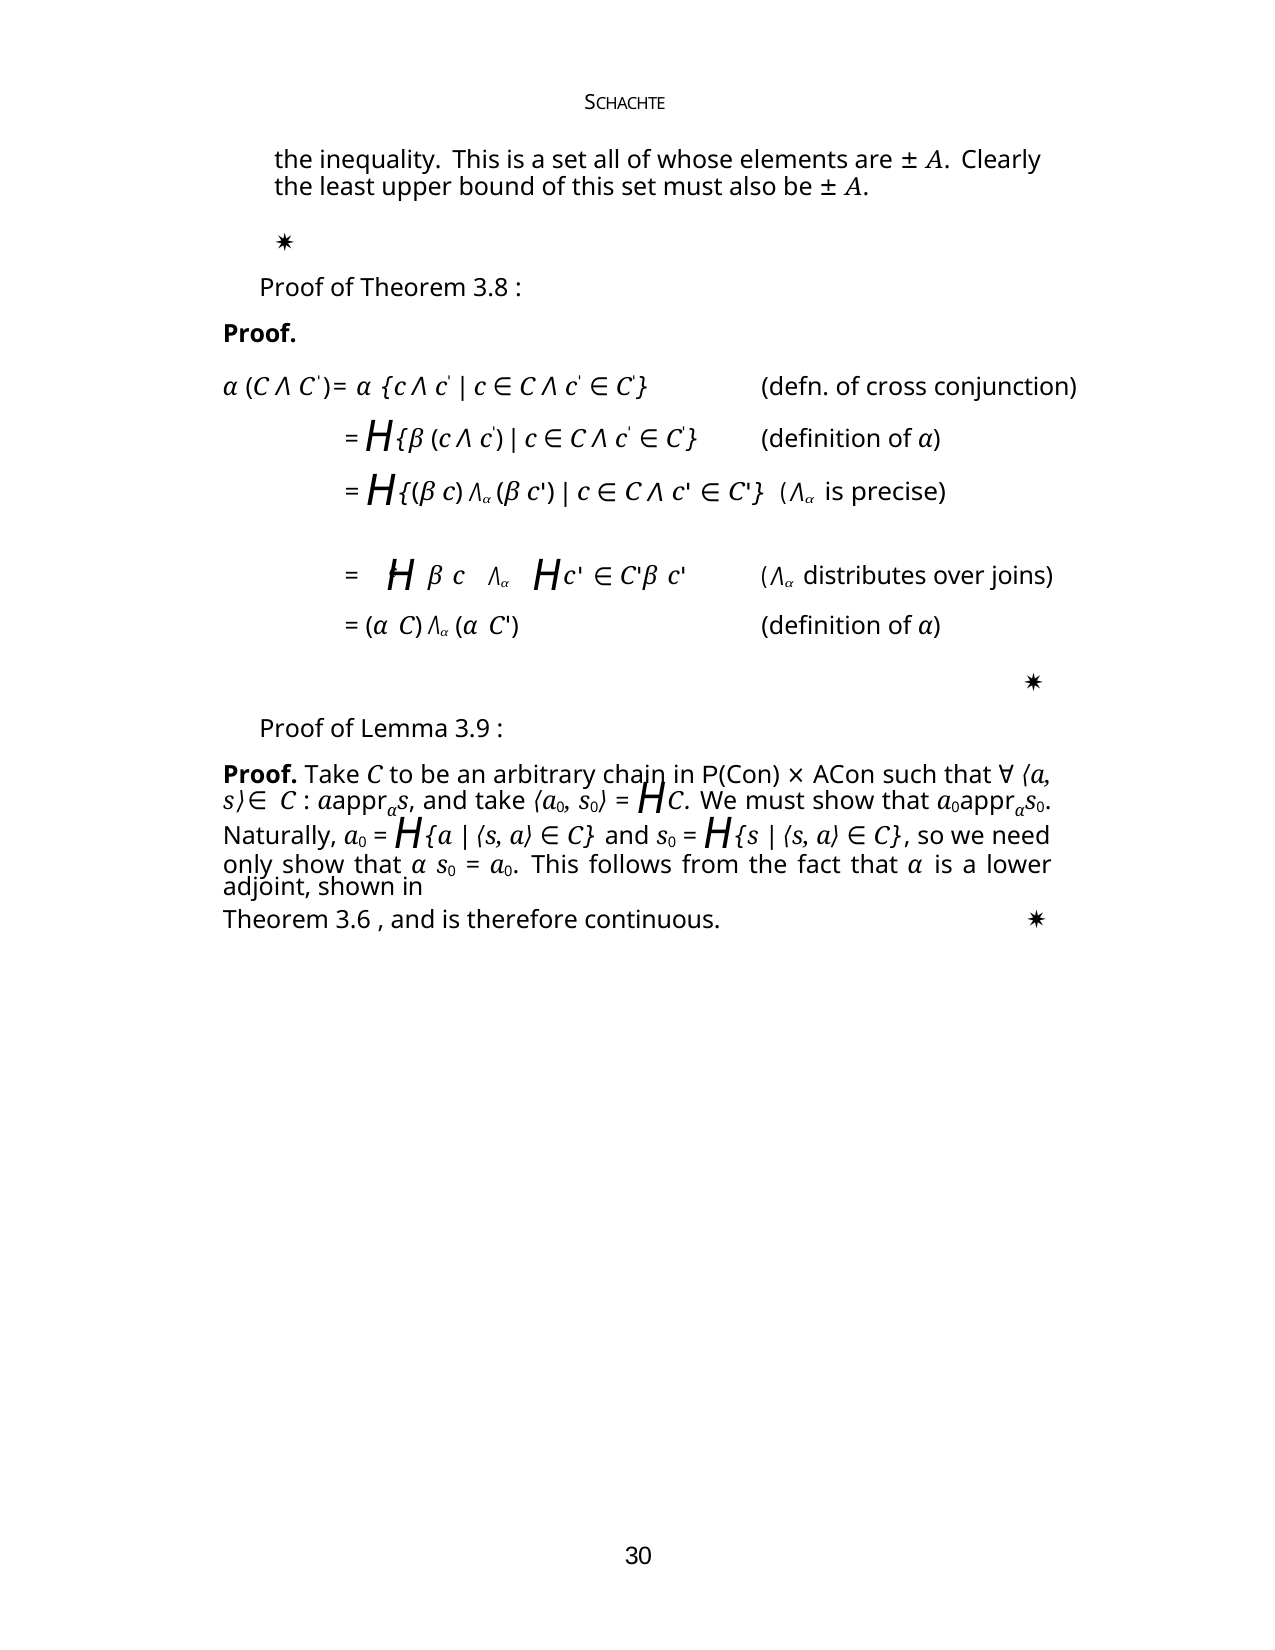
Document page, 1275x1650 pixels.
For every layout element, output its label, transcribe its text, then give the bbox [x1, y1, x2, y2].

subtitle Proof. [223, 315, 1096, 349]
text = H β c Λα Hc' ∈ C'β c' (Λα distributes over joins) [344, 522, 1096, 600]
text Proof of Lemma 3.9 : [259, 711, 1096, 745]
text Proof. Take C to be an arbitrary chain in P(Con) × ACon such that ∀ ⟨a, s⟩∈ C : aapprαs, and take ⟨a0, s0⟩ = HC. We must show that a0apprαs0. Naturally, a0 = H{a | ⟨s, a⟩ ∈ C} and s0 = H{s | ⟨s, a⟩ ∈ C}, so we need only show that α s0 = a0. This follows from the fact that α is a lower adjoint, shown in [223, 766, 1052, 903]
text = H{β (c Λ c') | c ∈ C Λ c' ∈ C'} (definition of α) [344, 408, 1096, 461]
text = (α C) Λα (α C') (definition of α) [344, 607, 1096, 644]
text Theorem 3.6 , and is therefore continuous. ✷ [223, 903, 1096, 935]
text the inequality. This is a set all of whose elements are ± A. Clearly the least upper bound of this set must also be ± A. ✷ [274, 145, 1045, 257]
text α (C Λ C')= α {c Λ c' | c ∈ C Λ c' ∈ C'} (defn. of cross conjunction) [223, 369, 1096, 403]
text Proof of Theorem 3.8 : [259, 270, 1096, 304]
text ✷ [179, 668, 1045, 698]
text = H{(β c) Λα (β c') | c ∈ C Λ c' ∈ C'} (Λα is precise) [344, 464, 1096, 516]
